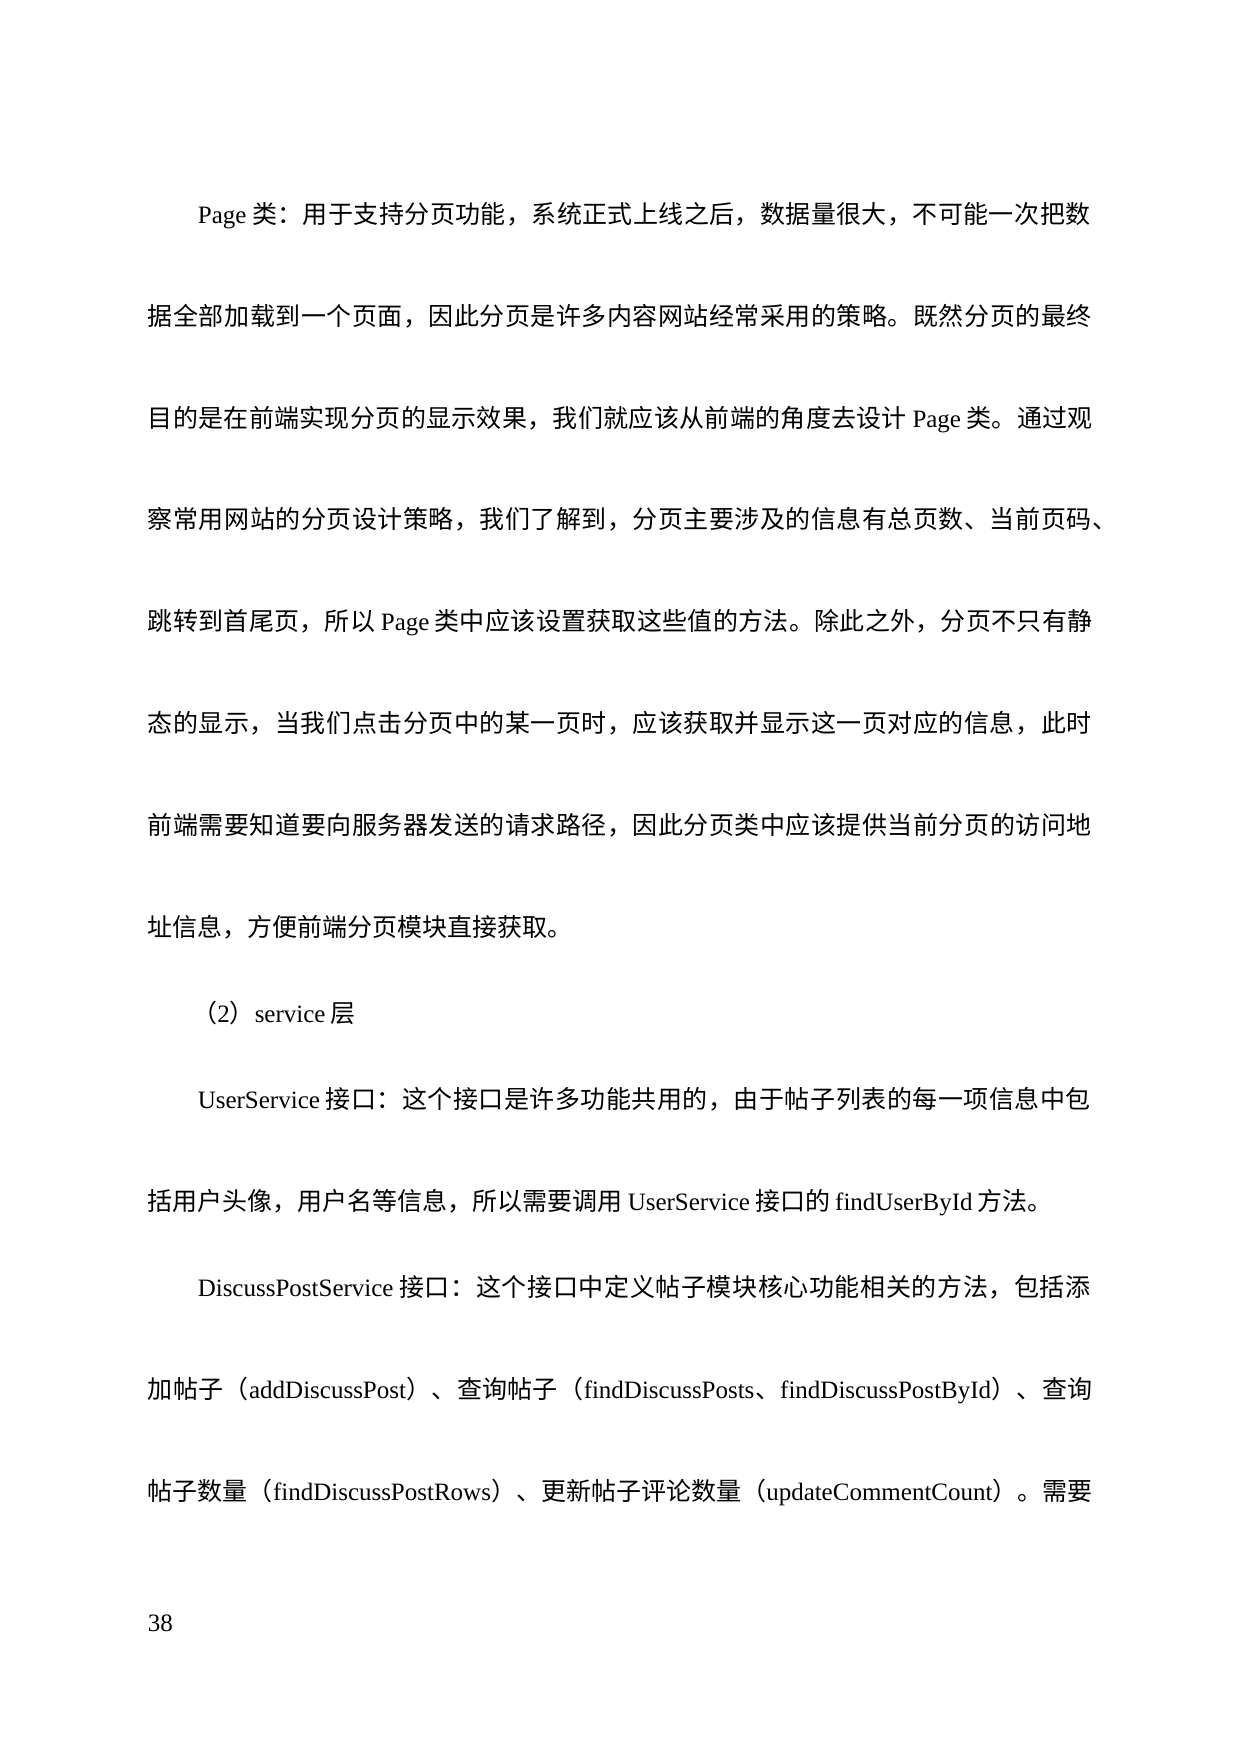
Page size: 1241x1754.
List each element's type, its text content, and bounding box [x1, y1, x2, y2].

text Page类：用于支持分页功能，系统正式上线之后，数据量很大，不可能一次把数据全部加载到一个页面，因此分页是许多内容网站经常采用的策略。既然分页的最终目的是在前端实现分页的显示效果，我们就应该从前端的角度去设计Page类。通过观察常用网站的分页设计策略，我们了解到，分页主要涉及的信息有总页数、当前页码、跳转到首尾页，所以Page类中应该设置获取这些值的方法。除此之外，分页不只有静态的显示，当我们点击分页中的某一页时，应该获取并显示这一页对应的信息，此时前端需要知道要向服务器发送的请求路径，因此分页类中应该提供当前分页的访问地址信息，方便前端分页模块直接获取。 [148, 178, 1092, 959]
text UserService接口：这个接口是许多功能共用的，由于帖子列表的每一项信息中包括用户头像，用户名等信息，所以需要调用UserService接口的findUserById方法。 [148, 1064, 1092, 1233]
list service层 [192, 978, 1092, 1046]
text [148, 1252, 1092, 1523]
